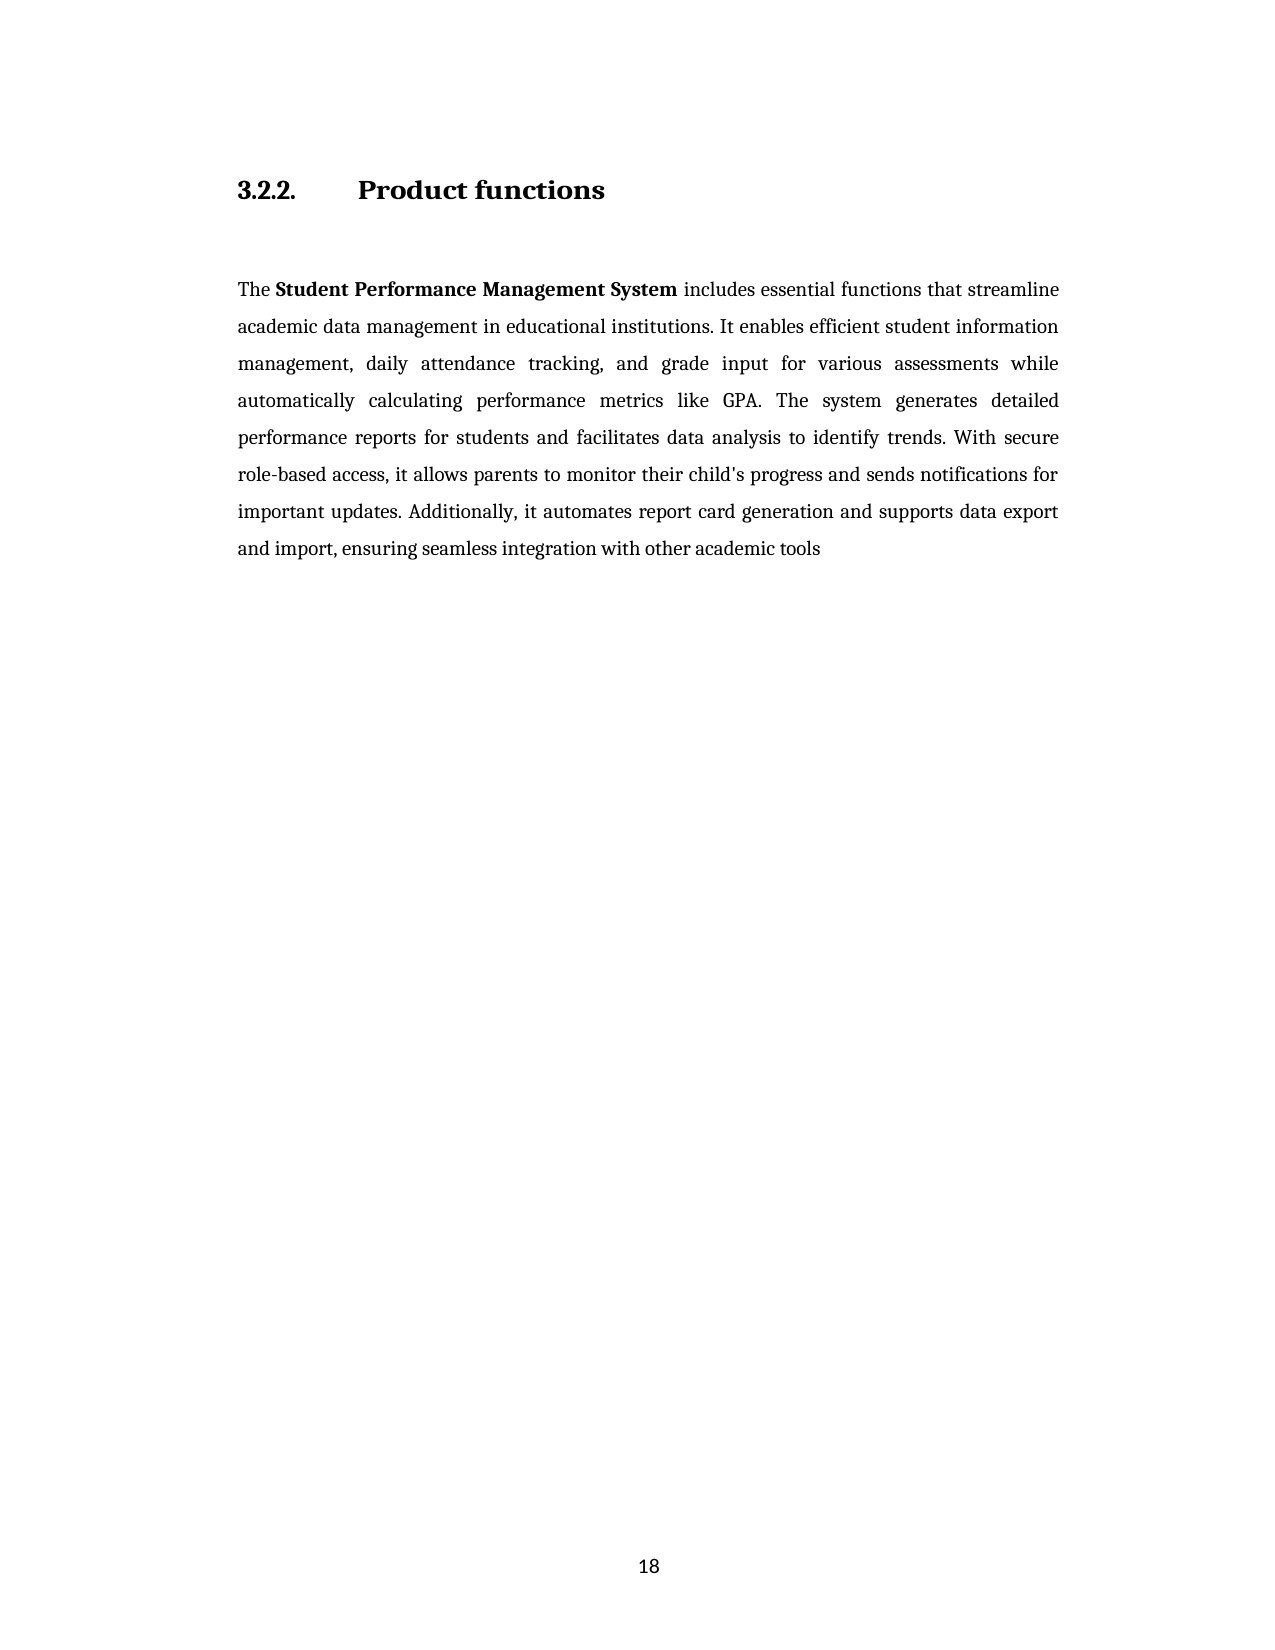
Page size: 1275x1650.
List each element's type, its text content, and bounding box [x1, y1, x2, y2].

subtitle Product functions [238, 175, 1202, 206]
text The Student Performance Management System includes essential functions that streamline academic data management in educational institutions. It enables efficient student information management, daily attendance tracking, and grade input for various assessments while automatically calculating performance metrics like GPA. The system generates detailed performance reports for students and facilitates data analysis to identify trends. With secure role-based access, it allows parents to monitor their child's progress and sends notifications for important updates. Additionally, it automates report card generation and supports data export and import, ensuring seamless integration with other academic tools [238, 277, 1060, 561]
